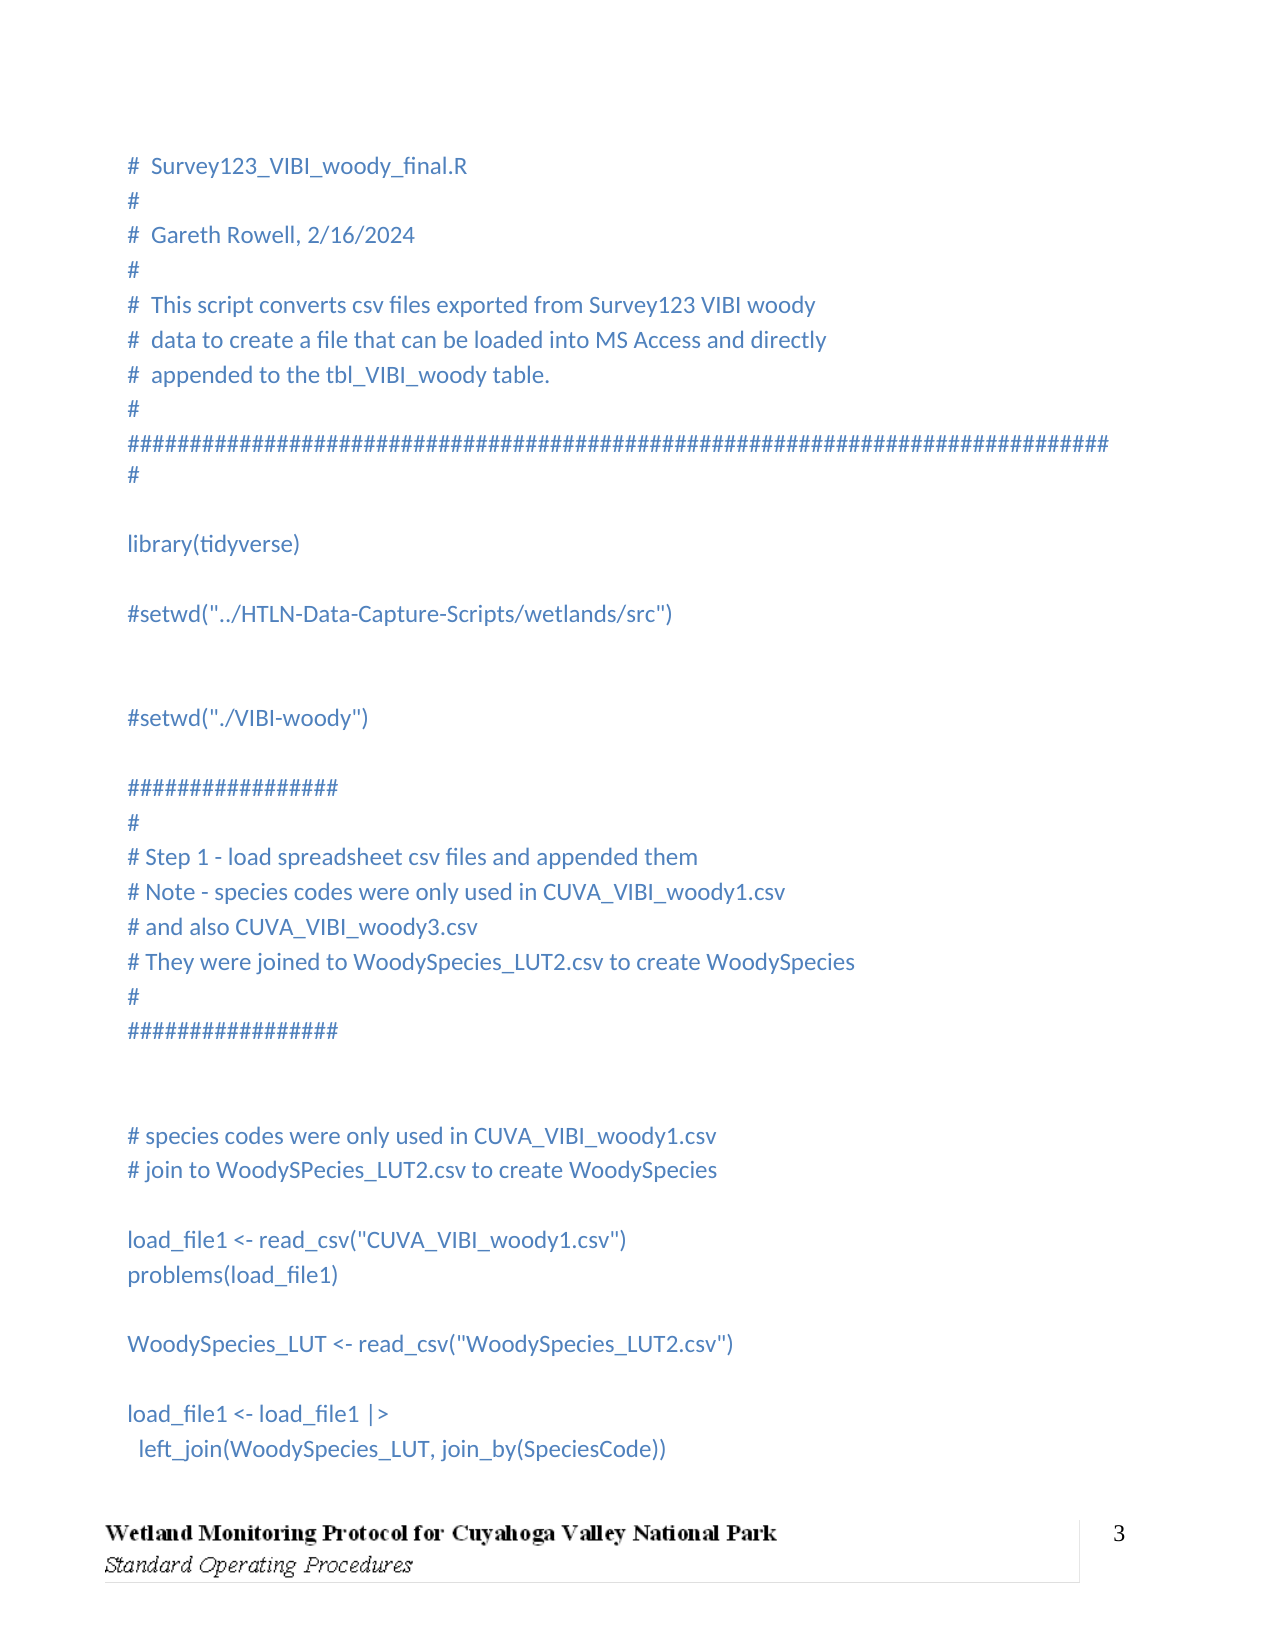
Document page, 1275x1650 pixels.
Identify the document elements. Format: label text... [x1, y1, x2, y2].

text # They were joined to WoodySpecies_LUT2.csv to create WoodySpecies [127, 946, 1116, 976]
text # species codes were only used in CUVA_VIBI_woody1.csv [127, 1120, 1116, 1150]
text # [127, 254, 1116, 285]
text ################# [127, 1016, 1116, 1046]
text # Survey123_VIBI_woody_final.R [127, 150, 1116, 181]
text left_join(WoodySpecies_LUT, join_by(SpeciesCode)) [127, 1433, 1116, 1463]
text # appended to the tbl_VIBI_woody table. [127, 359, 1116, 389]
text # [127, 185, 1116, 215]
text # This script converts csv files exported from Survey123 VIBI woody [127, 289, 1116, 320]
text library(tidyverse) [127, 528, 1116, 559]
text problems(load_file1) [127, 1259, 1116, 1289]
text #setwd("../HTLN-Data-Capture-Scripts/wetlands/src") [127, 598, 1116, 628]
text # Step 1 - load spreadsheet csv files and appended them [127, 842, 1116, 872]
text ################# [127, 772, 1116, 802]
text # and also CUVA_VIBI_woody3.csv [127, 911, 1116, 942]
text #setwd("./VIBI-woody") [127, 702, 1116, 733]
text # [127, 393, 1116, 424]
text # Note - species codes were only used in CUVA_VIBI_woody1.csv [127, 876, 1116, 907]
text ################################################################################ [127, 428, 1116, 489]
picture [105, 1520, 1080, 1584]
text WoodySpecies_LUT <- read_csv("WoodySpecies_LUT2.csv") [127, 1329, 1116, 1359]
text load_file1 <- load_file1 |> [127, 1398, 1116, 1429]
text # Gareth Rowell, 2/16/2024 [127, 219, 1116, 250]
text # join to WoodySPecies_LUT2.csv to create WoodySpecies [127, 1155, 1116, 1185]
text # data to create a file that can be loaded into MS Access and directly [127, 324, 1116, 354]
text # [127, 807, 1116, 837]
text load_file1 <- read_csv("CUVA_VIBI_woody1.csv") [127, 1224, 1116, 1255]
text # [127, 981, 1116, 1011]
